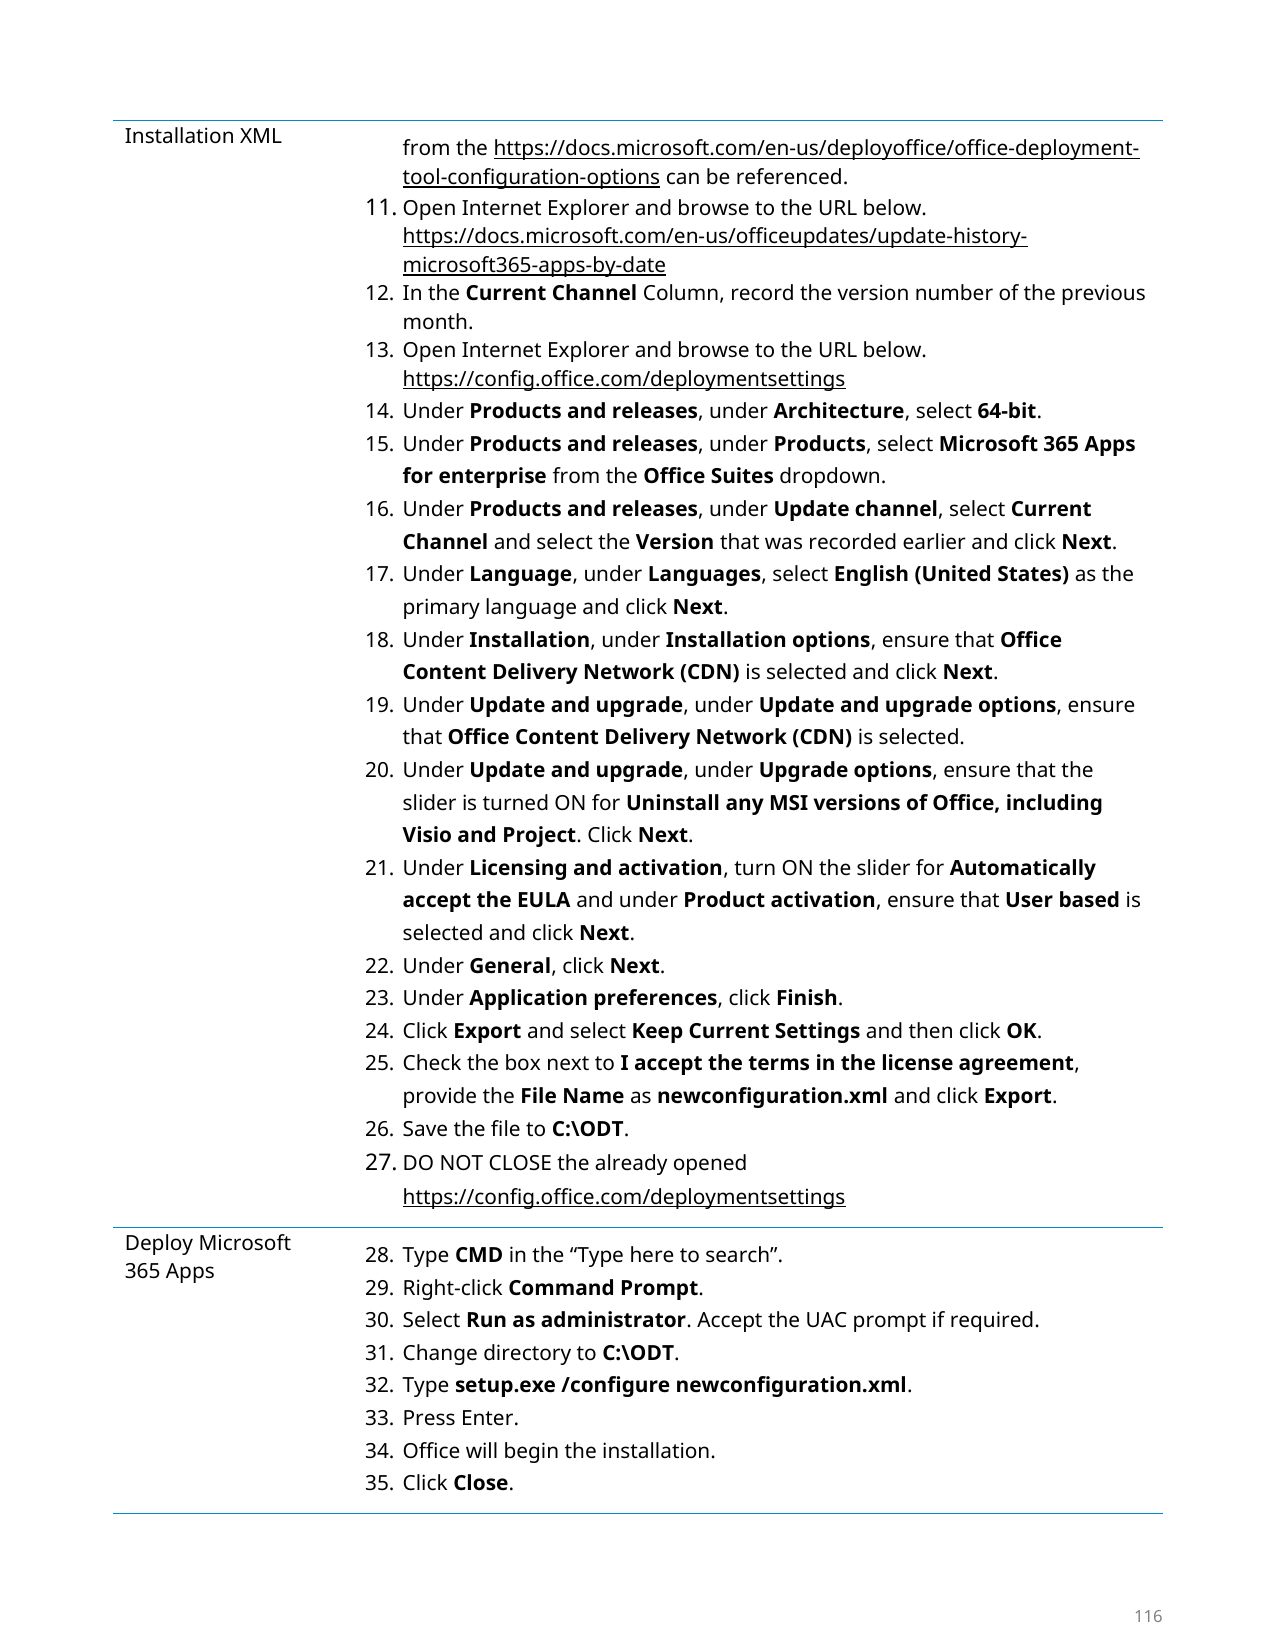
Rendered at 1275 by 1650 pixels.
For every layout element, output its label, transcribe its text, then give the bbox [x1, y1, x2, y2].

table_cell Deploy Microsoft 365 Apps [113, 1228, 316, 1513]
table_cell Type CMD in the “Type here to search”. Right-click Command Prompt. Select Run as administrator. Accept the UAC prompt if required. Change directory to C:\ODT. Type setup.exe /configure newconfiguration.xml. Press Enter. Office will begin the installation. Click Close. [316, 1228, 1162, 1513]
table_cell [113, 121, 316, 1227]
